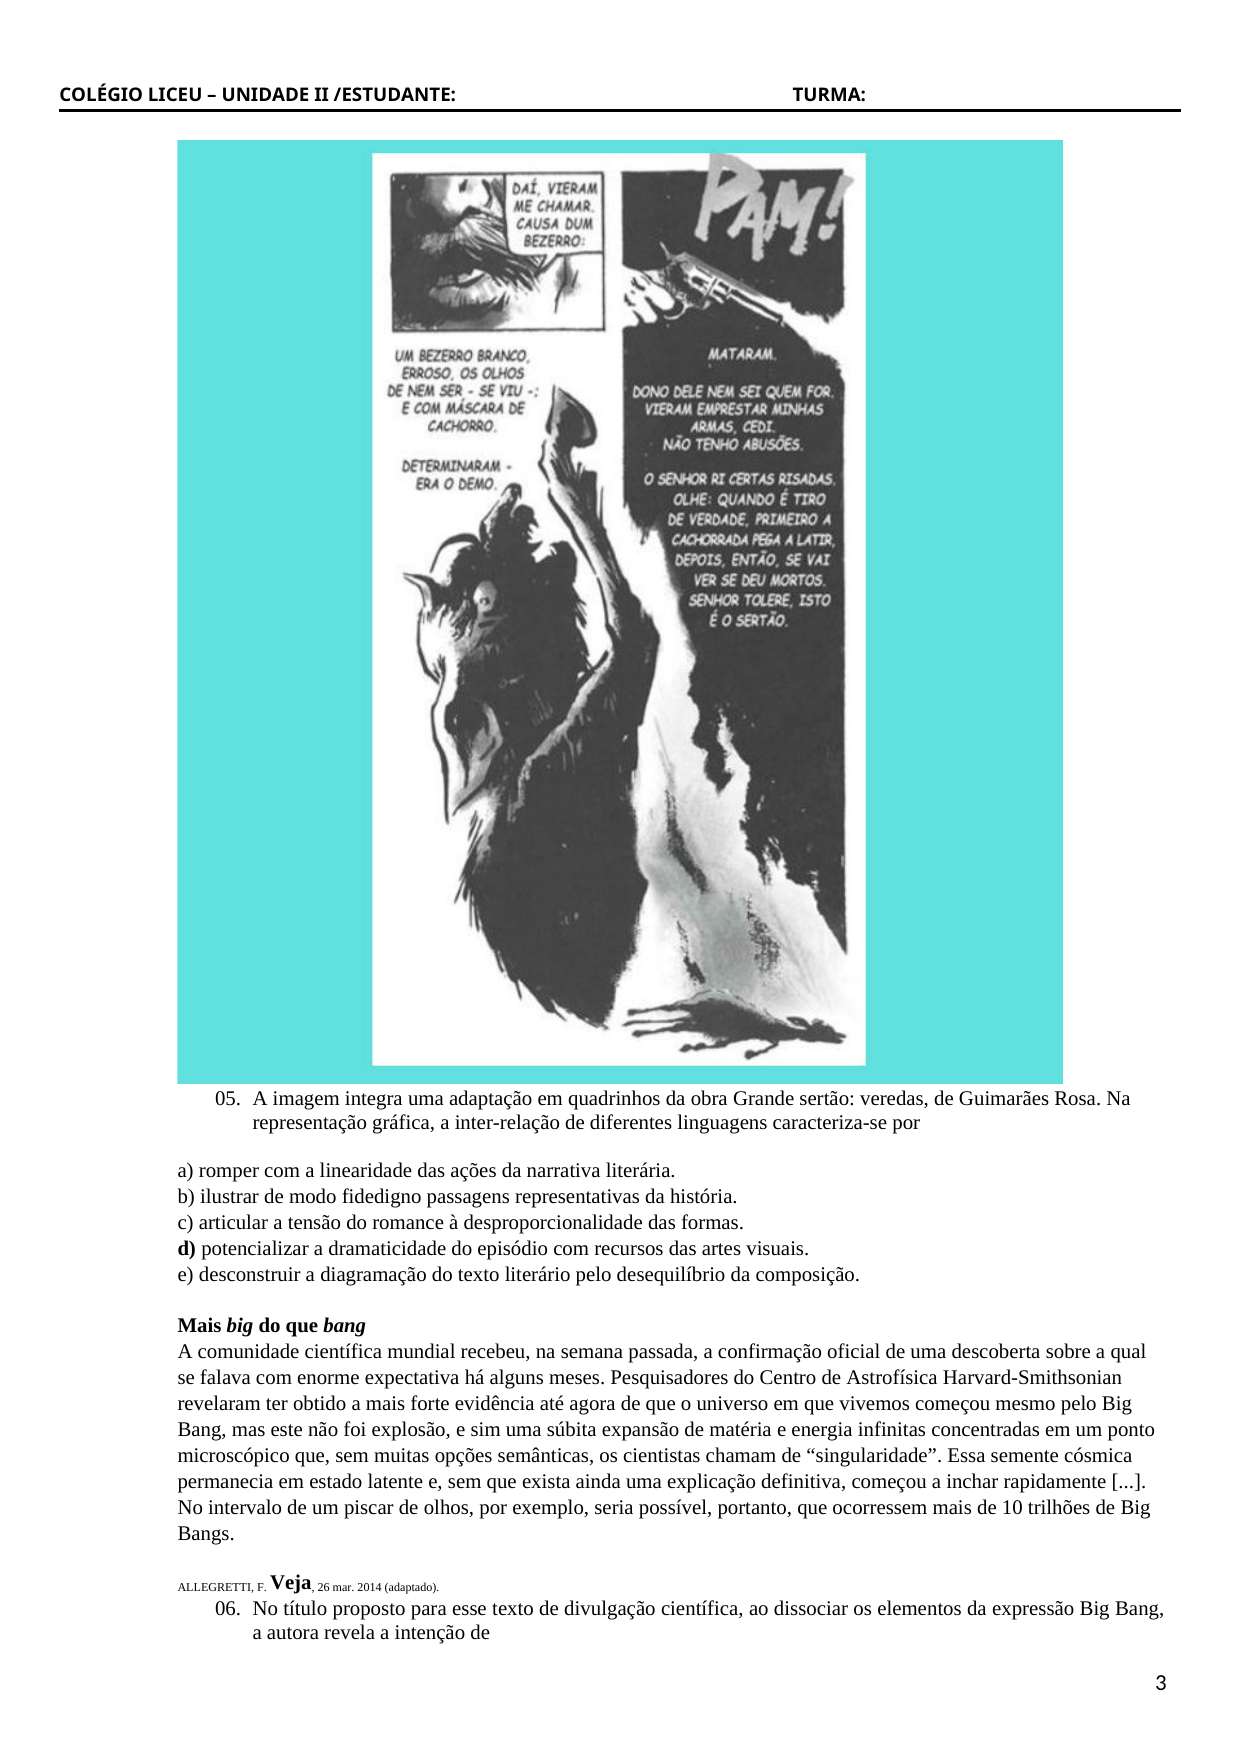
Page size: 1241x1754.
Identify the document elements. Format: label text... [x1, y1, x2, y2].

text ALLEGRETTI, F. Veja, 26 mar. 2014 (adaptado). [177, 1570, 1167, 1594]
text c) articular a tensão do romance à desproporcionalidade das formas. [177, 1210, 1167, 1234]
text a) romper com a linearidade das ações da narrativa literária. [177, 1158, 1167, 1182]
text d) potencializar a dramaticidade do episódio com recursos das artes visuais. [177, 1236, 1167, 1260]
text Mais big do que bang [177, 1313, 1167, 1337]
text A comunidade científica mundial recebeu, na semana passada, a confirmação oficial de uma descoberta sobre a qual se falava com enorme expectativa há alguns meses. Pesquisadores do Centro de Astrofísica Harvard-Smithsonian revelaram ter obtido a mais forte evidência até agora de que o universo em que vivemos começou mesmo pelo Big Bang, mas este não foi explosão, e sim uma súbita expansão de matéria e energia infinitas concentradas em um ponto microscópico que, sem muitas opções semânticas, os cientistas chamam de “singularidade”. Essa semente cósmica permanecia em estado latente e, sem que exista ainda uma explicação definitiva, começou a inchar rapidamente [...]. No intervalo de um piscar de olhos, por exemplo, seria possível, portanto, que ocorressem mais de 10 trilhões de Big Bangs. [177, 1339, 1167, 1545]
picture [177, 140, 1063, 1084]
list No título proposto para esse texto de divulgação científica, ao dissociar os elementos da expressão Big Bang, a autora revela a intenção de [215, 1596, 1167, 1644]
text e) desconstruir a diagramação do texto literário pelo desequilíbrio da composição. [177, 1262, 1167, 1286]
text b) ilustrar de modo fidedigno passagens representativas da história. [177, 1184, 1167, 1208]
list A imagem integra uma adaptação em quadrinhos da obra Grande sertão: veredas, de Guimarães Rosa. Na representação gráfica, a inter-relação de diferentes linguagens caracteriza-se por [215, 1086, 1167, 1134]
